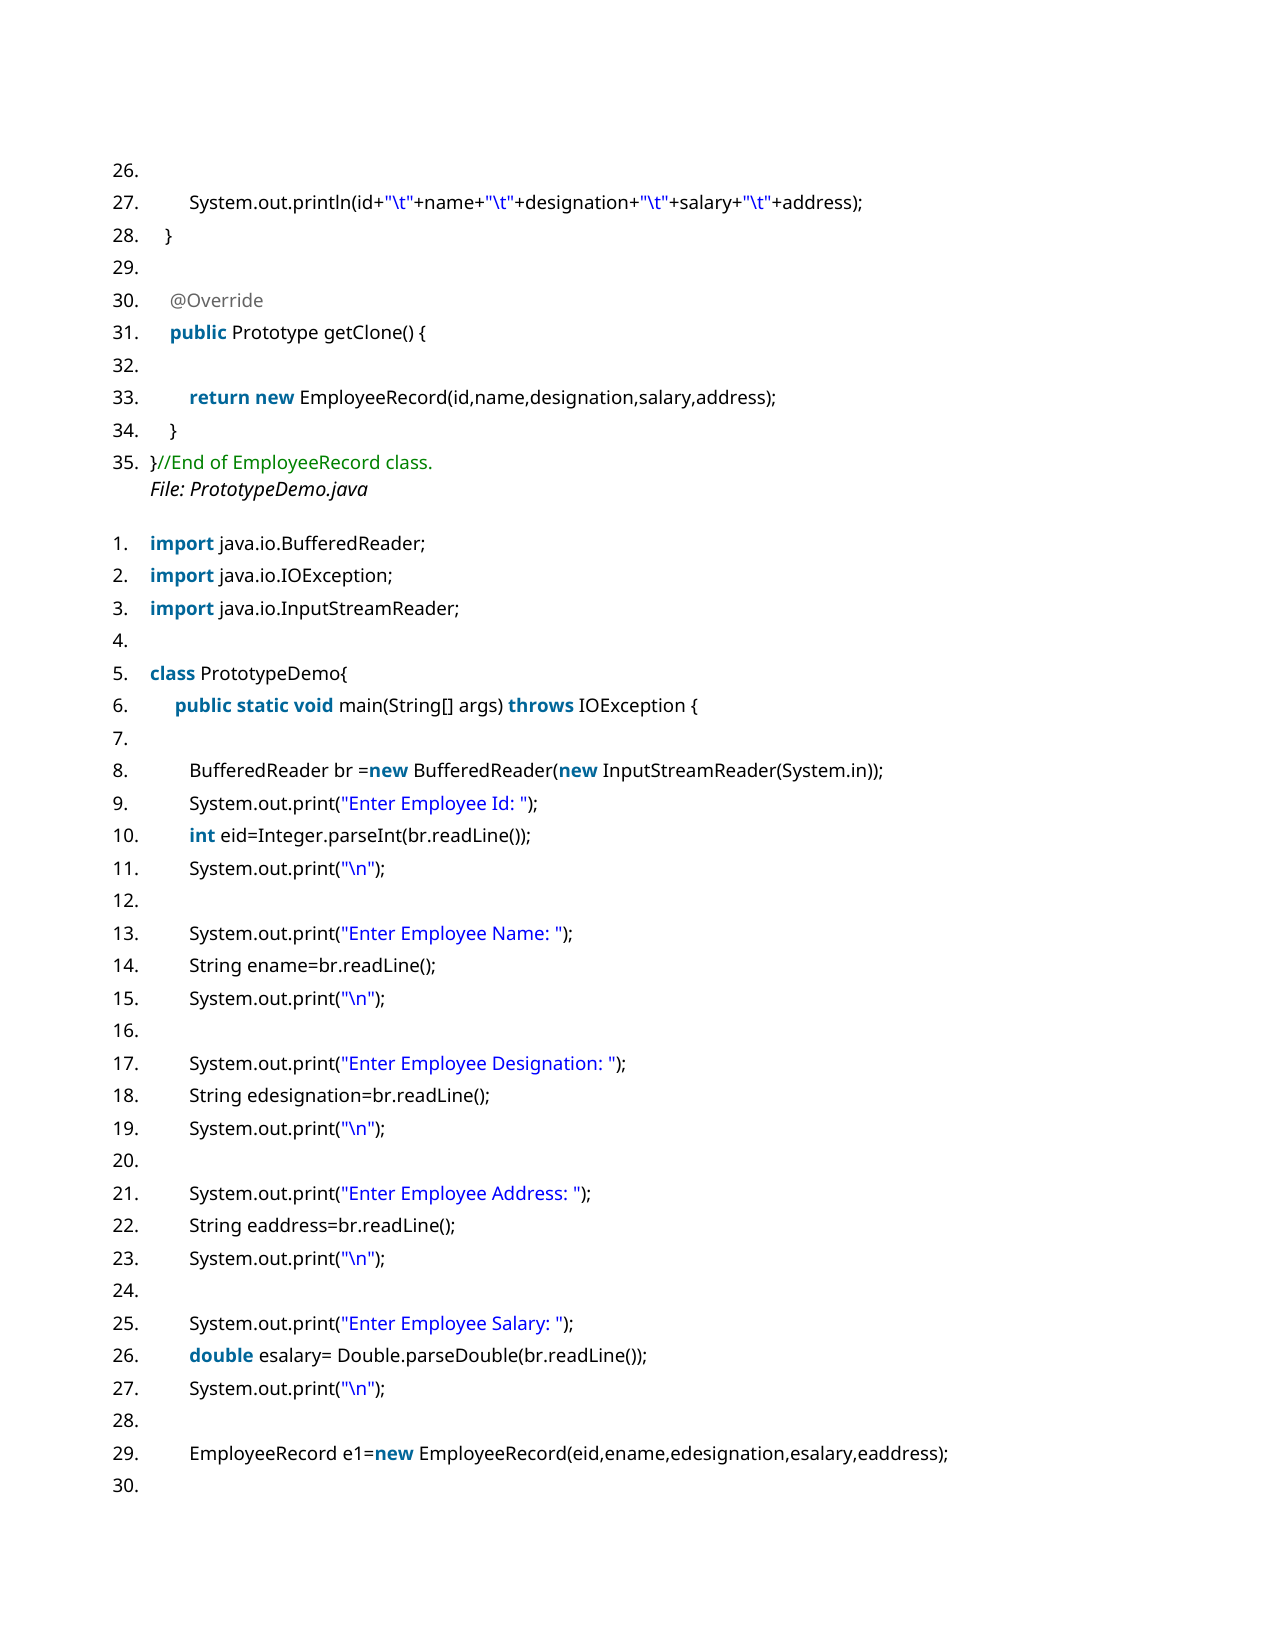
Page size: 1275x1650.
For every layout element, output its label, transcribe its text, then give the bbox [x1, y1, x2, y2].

list String edesignation=br.readLine(); [112, 1075, 1125, 1108]
list @Override [112, 280, 1125, 312]
list System.out.print("Enter Employee Salary: "); [112, 1303, 1125, 1335]
list public static void main(String[] args) throws IOException { [112, 685, 1125, 718]
list System.out.println(id+"\t"+name+"\t"+designation+"\t"+salary+"\t"+address); [112, 182, 1125, 215]
list String ename=br.readLine(); [112, 945, 1125, 978]
list class PrototypeDemo{ [112, 653, 1125, 685]
text File: PrototypeDemo.java [150, 475, 1125, 502]
list System.out.print("Enter Employee Address: "); [112, 1173, 1125, 1205]
list System.out.print("\n"); [112, 1368, 1125, 1400]
list } [112, 410, 1125, 442]
list EmployeeRecord e1=new EmployeeRecord(eid,ename,edesignation,esalary,eaddress); [112, 1433, 1125, 1465]
list import java.io.InputStreamReader; [112, 588, 1125, 620]
list public Prototype getClone() { [112, 312, 1125, 345]
list import java.io.IOException; [112, 555, 1125, 588]
list BufferedReader br =new BufferedReader(new InputStreamReader(System.in)); [112, 750, 1125, 783]
list } [112, 215, 1125, 247]
list System.out.print("\n"); [112, 848, 1125, 880]
list }//End of EmployeeRecord class. [112, 442, 1125, 475]
list return new EmployeeRecord(id,name,designation,salary,address); [112, 377, 1125, 410]
list System.out.print("Enter Employee Name: "); [112, 913, 1125, 945]
list System.out.print("Enter Employee Designation: "); [112, 1043, 1125, 1075]
list System.out.print("Enter Employee Id: "); [112, 783, 1125, 815]
list System.out.print("\n"); [112, 1108, 1125, 1140]
list import java.io.BufferedReader; [112, 523, 1125, 555]
list System.out.print("\n"); [112, 978, 1125, 1010]
list System.out.print("\n"); [112, 1238, 1125, 1270]
list double esalary= Double.parseDouble(br.readLine()); [112, 1335, 1125, 1368]
list String eaddress=br.readLine(); [112, 1205, 1125, 1238]
list int eid=Integer.parseInt(br.readLine()); [112, 815, 1125, 848]
